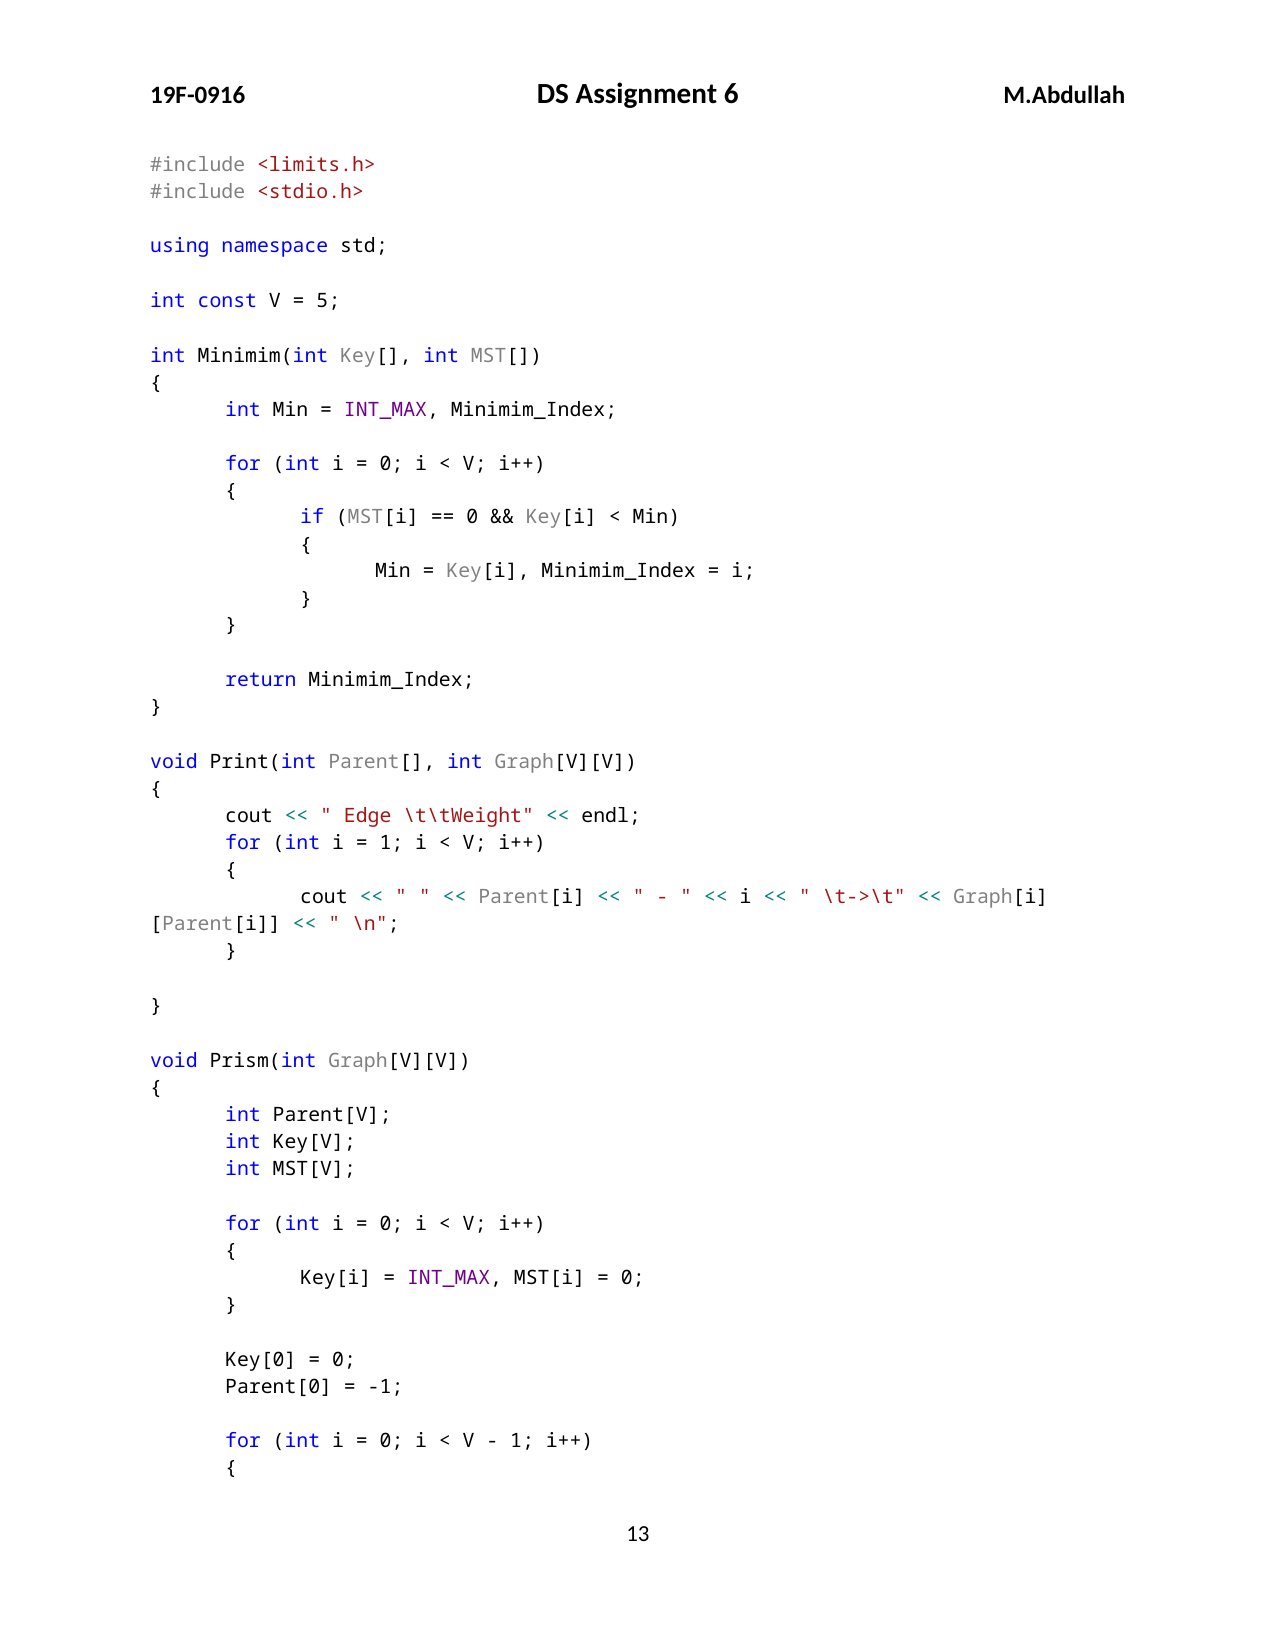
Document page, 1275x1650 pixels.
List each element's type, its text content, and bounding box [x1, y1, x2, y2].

text } [150, 584, 1125, 611]
text } [150, 937, 1125, 963]
text int const V = 5; [150, 286, 1125, 313]
text Min = Key[i], Minimim_Index = i; [150, 557, 1125, 584]
text for (int i = 0; i < V; i++) [150, 449, 1125, 476]
text #include <stdio.h> [150, 177, 1125, 204]
text } [150, 992, 1125, 1018]
text Key[0] = 0; [150, 1345, 1125, 1372]
text { [150, 1236, 1125, 1263]
text if (MST[i] == 0 && Key[i] < Min) [150, 503, 1125, 530]
text int Key[V]; [150, 1127, 1125, 1154]
text void Print(int Parent[], int Graph[V][V]) [150, 748, 1125, 775]
text { [150, 775, 1125, 802]
text return Minimim_Index; [150, 666, 1125, 693]
text #include <limits.h> [150, 150, 1125, 177]
text cout << " " << Parent[i] << " - " << i << " \t->\t" << Graph[i][Parent[i]] << " \n"; [150, 883, 1125, 937]
text { [150, 476, 1125, 503]
text Parent[0] = -1; [150, 1372, 1125, 1399]
text } [150, 1290, 1125, 1317]
text } [150, 693, 1125, 720]
text { [150, 368, 1125, 395]
text void Prism(int Graph[V][V]) [150, 1047, 1125, 1073]
text int Minimim(int Key[], int MST[]) [150, 341, 1125, 368]
text int Min = INT_MAX, Minimim_Index; [150, 395, 1125, 422]
text using namespace std; [150, 231, 1125, 258]
text for (int i = 1; i < V; i++) [150, 829, 1125, 856]
text Key[i] = INT_MAX, MST[i] = 0; [150, 1263, 1125, 1290]
text { [150, 1453, 1125, 1480]
text int Parent[V]; [150, 1101, 1125, 1127]
text for (int i = 0; i < V; i++) [150, 1209, 1125, 1236]
text { [150, 856, 1125, 883]
text for (int i = 0; i < V - 1; i++) [150, 1426, 1125, 1453]
text } [150, 611, 1125, 638]
text { [150, 530, 1125, 557]
text { [150, 1073, 1125, 1101]
text cout << " Edge \t\tWeight" << endl; [150, 802, 1125, 829]
text int MST[V]; [150, 1154, 1125, 1181]
